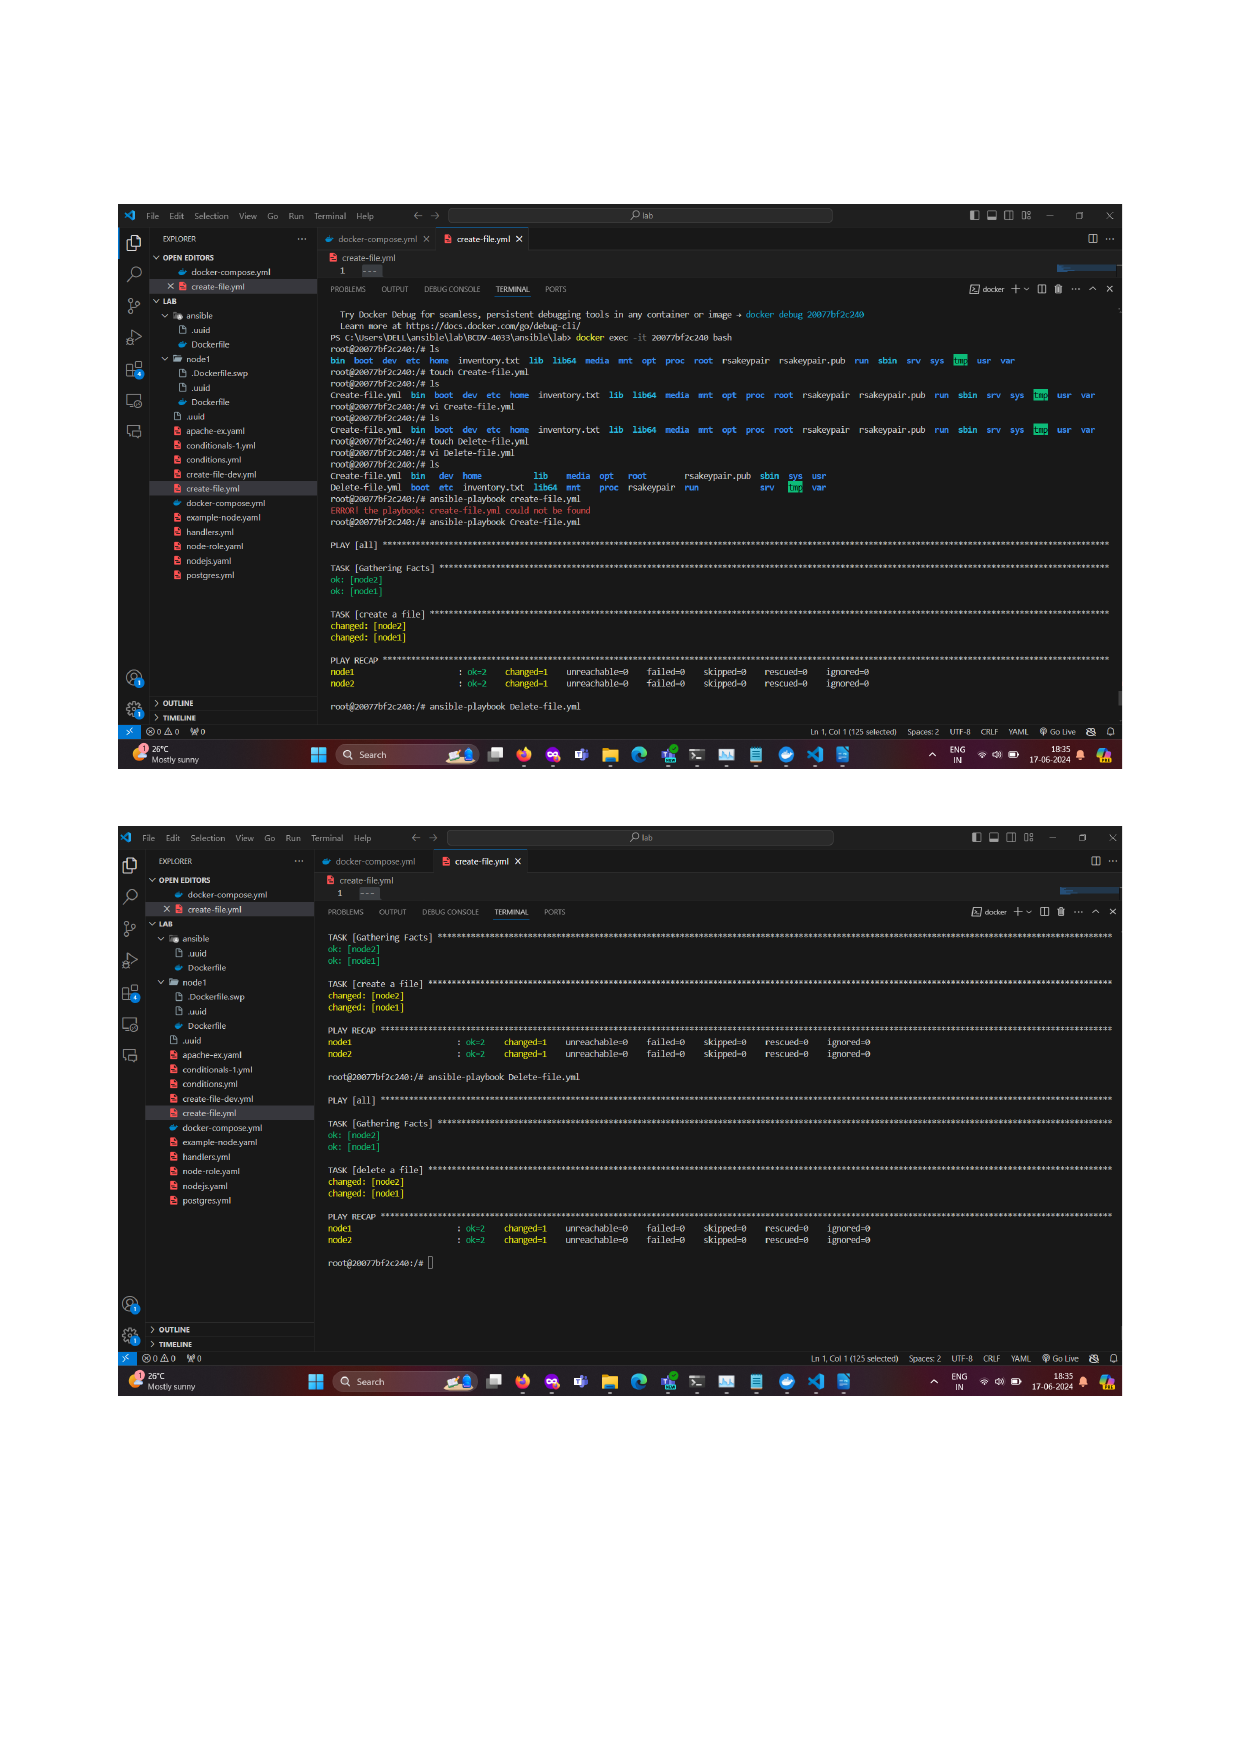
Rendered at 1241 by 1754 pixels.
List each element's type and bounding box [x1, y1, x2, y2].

picture [118, 204, 1123, 769]
picture [118, 826, 1123, 1396]
